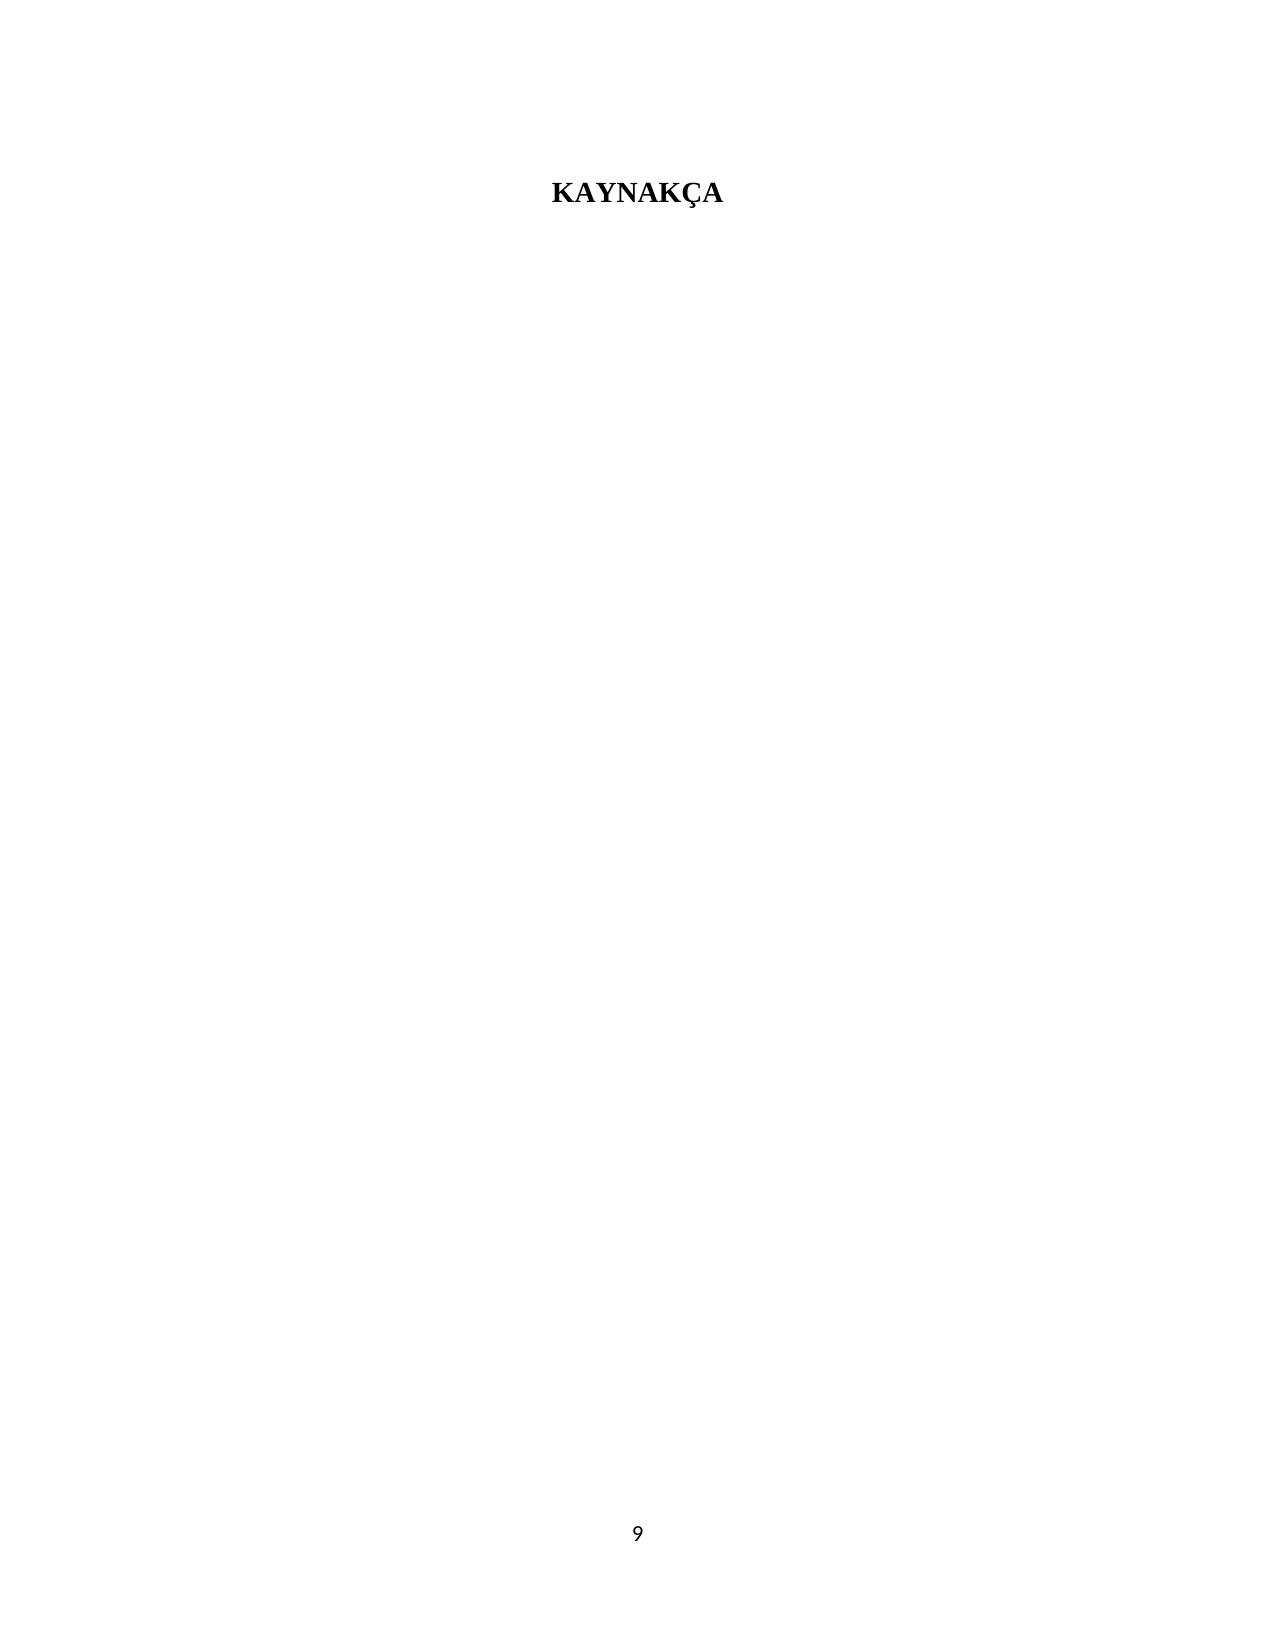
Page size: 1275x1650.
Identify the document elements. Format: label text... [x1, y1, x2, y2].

subtitle KAYNAKÇA [150, 175, 1125, 208]
